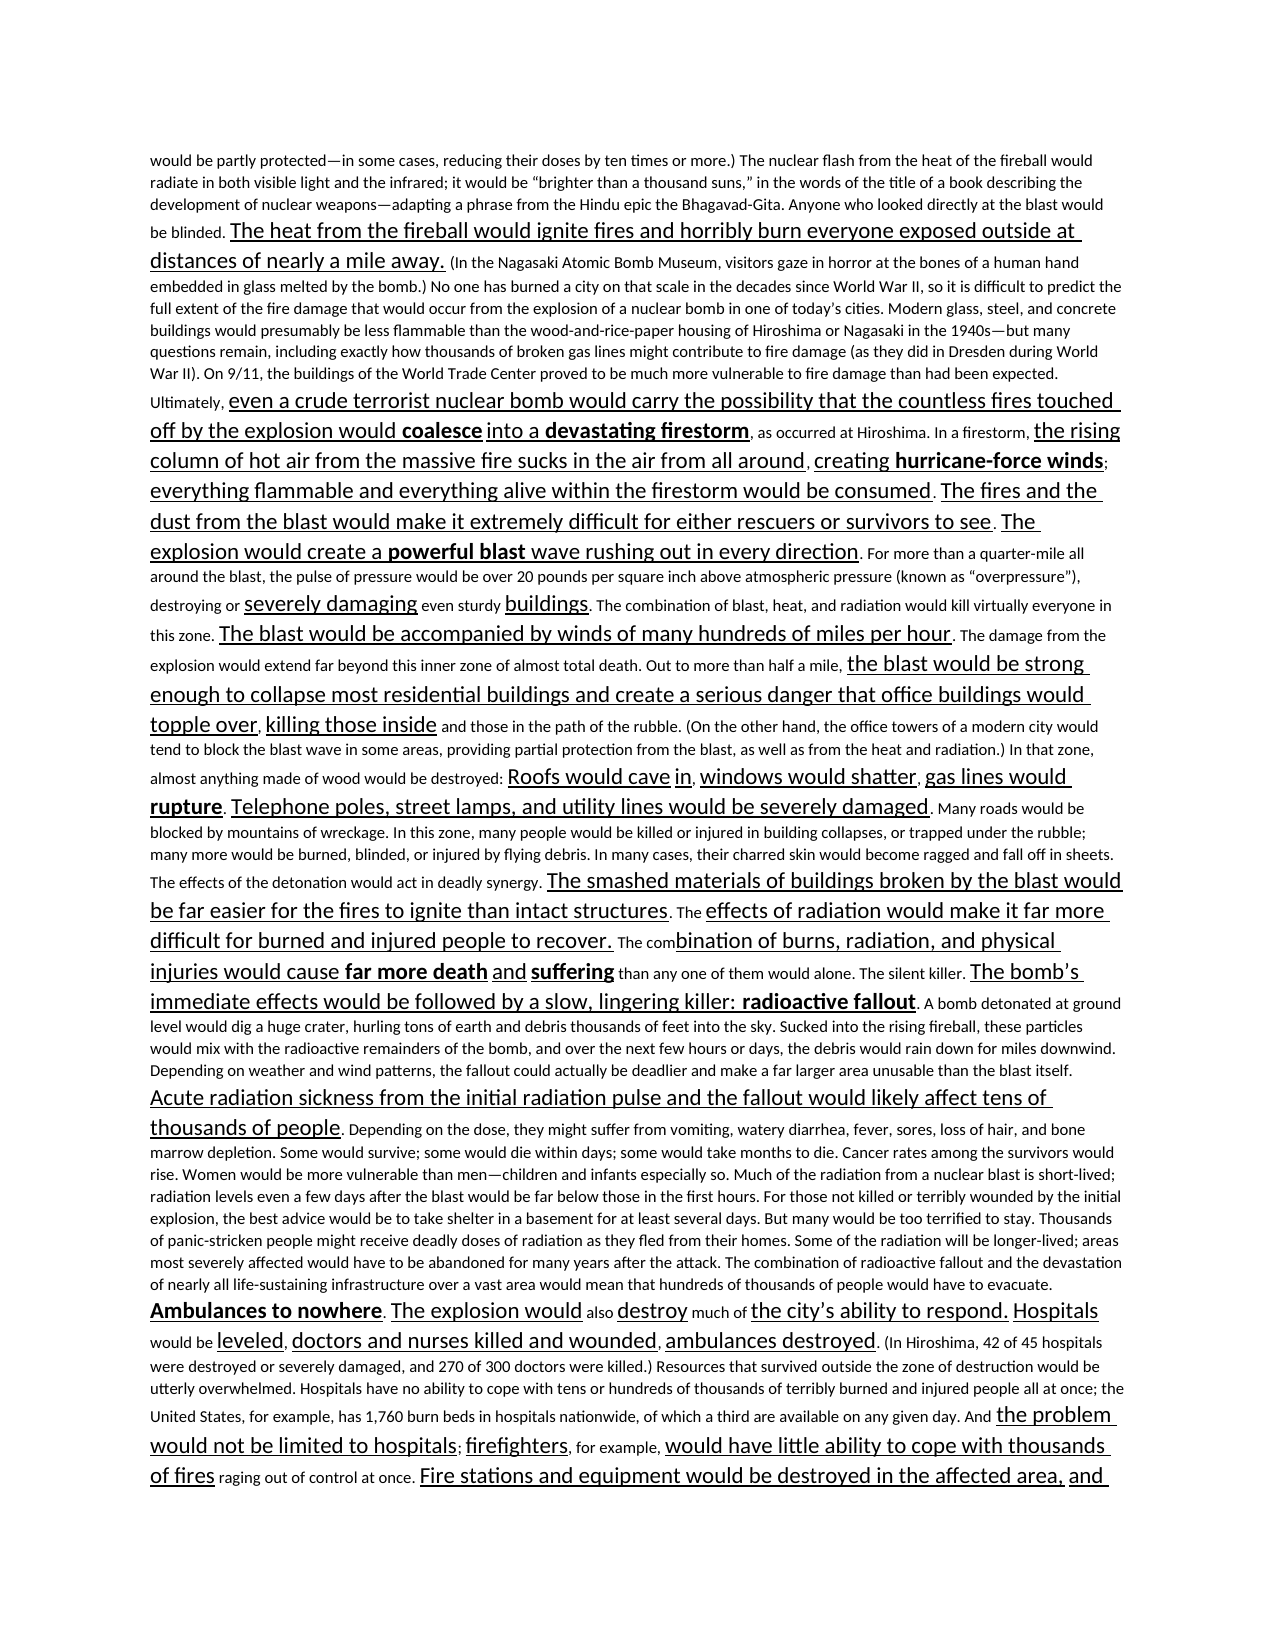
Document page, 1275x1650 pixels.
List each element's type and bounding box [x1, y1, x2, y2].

text [150, 150, 1125, 1489]
